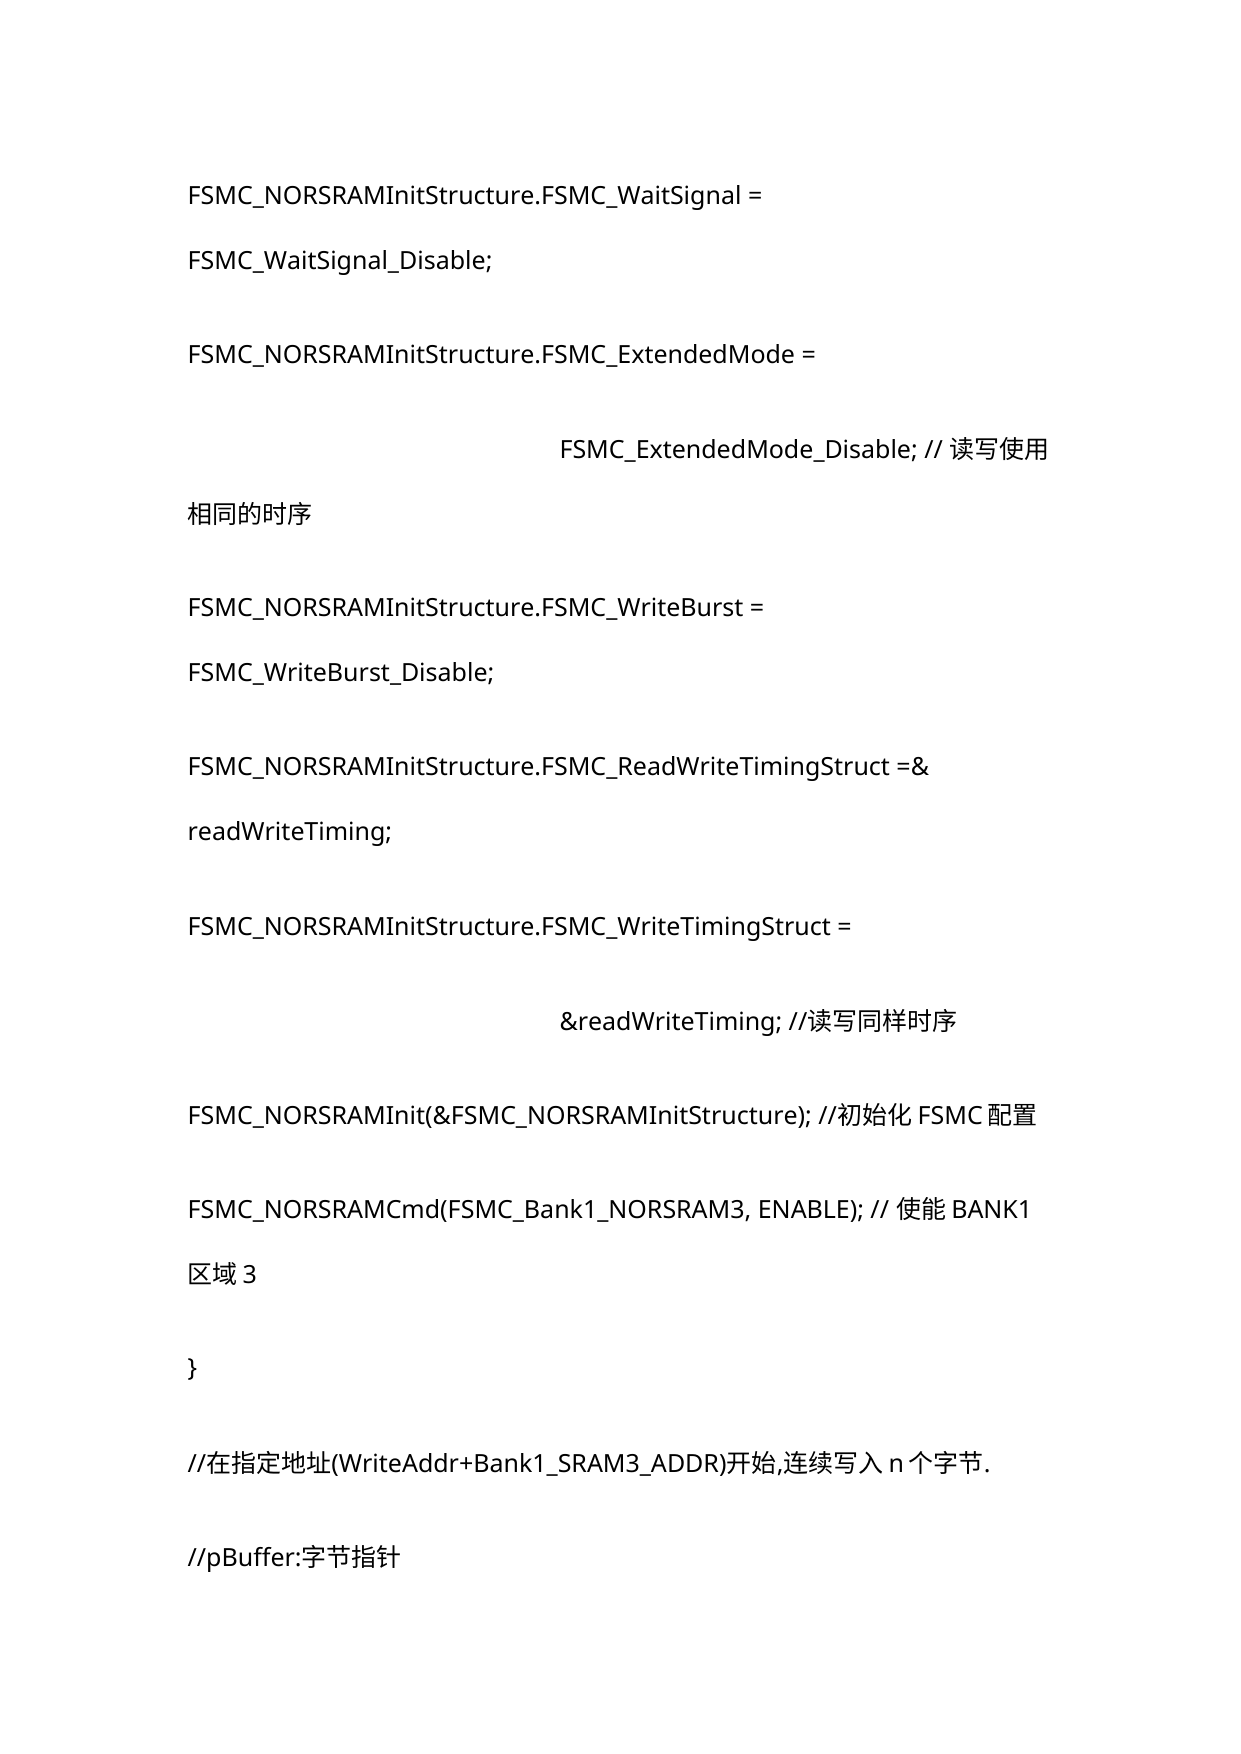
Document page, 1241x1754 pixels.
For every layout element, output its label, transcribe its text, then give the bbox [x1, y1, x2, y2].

text FSMC_NORSRAMInitStructure.FSMC_WriteTimingStruct = [187, 893, 1053, 958]
text //pBuffer:字节指针 [187, 1523, 1053, 1588]
text FSMC_ExtendedMode_Disable; // 读写使用相同的时序 [187, 415, 1053, 545]
text FSMC_NORSRAMInit(&FSMC_NORSRAMInitStructure); //初始化FSMC配置 [187, 1081, 1053, 1146]
text //在指定地址(WriteAddr+Bank1_SRAM3_ADDR)开始,连续写入n个字节. [187, 1429, 1053, 1494]
text FSMC_NORSRAMInitStructure.FSMC_ReadWriteTimingStruct =& readWriteTiming; [187, 734, 1053, 864]
text FSMC_NORSRAMInitStructure.FSMC_WaitSignal = FSMC_WaitSignal_Disable; [187, 162, 1053, 292]
text FSMC_NORSRAMInitStructure.FSMC_WriteBurst = FSMC_WriteBurst_Disable; [187, 574, 1053, 704]
text } [187, 1334, 1053, 1399]
text &readWriteTiming; //读写同样时序 [187, 987, 1053, 1052]
text FSMC_NORSRAMInitStructure.FSMC_ExtendedMode = [187, 321, 1053, 386]
text FSMC_NORSRAMCmd(FSMC_Bank1_NORSRAM3, ENABLE); // 使能BANK1区域3 [187, 1175, 1053, 1305]
